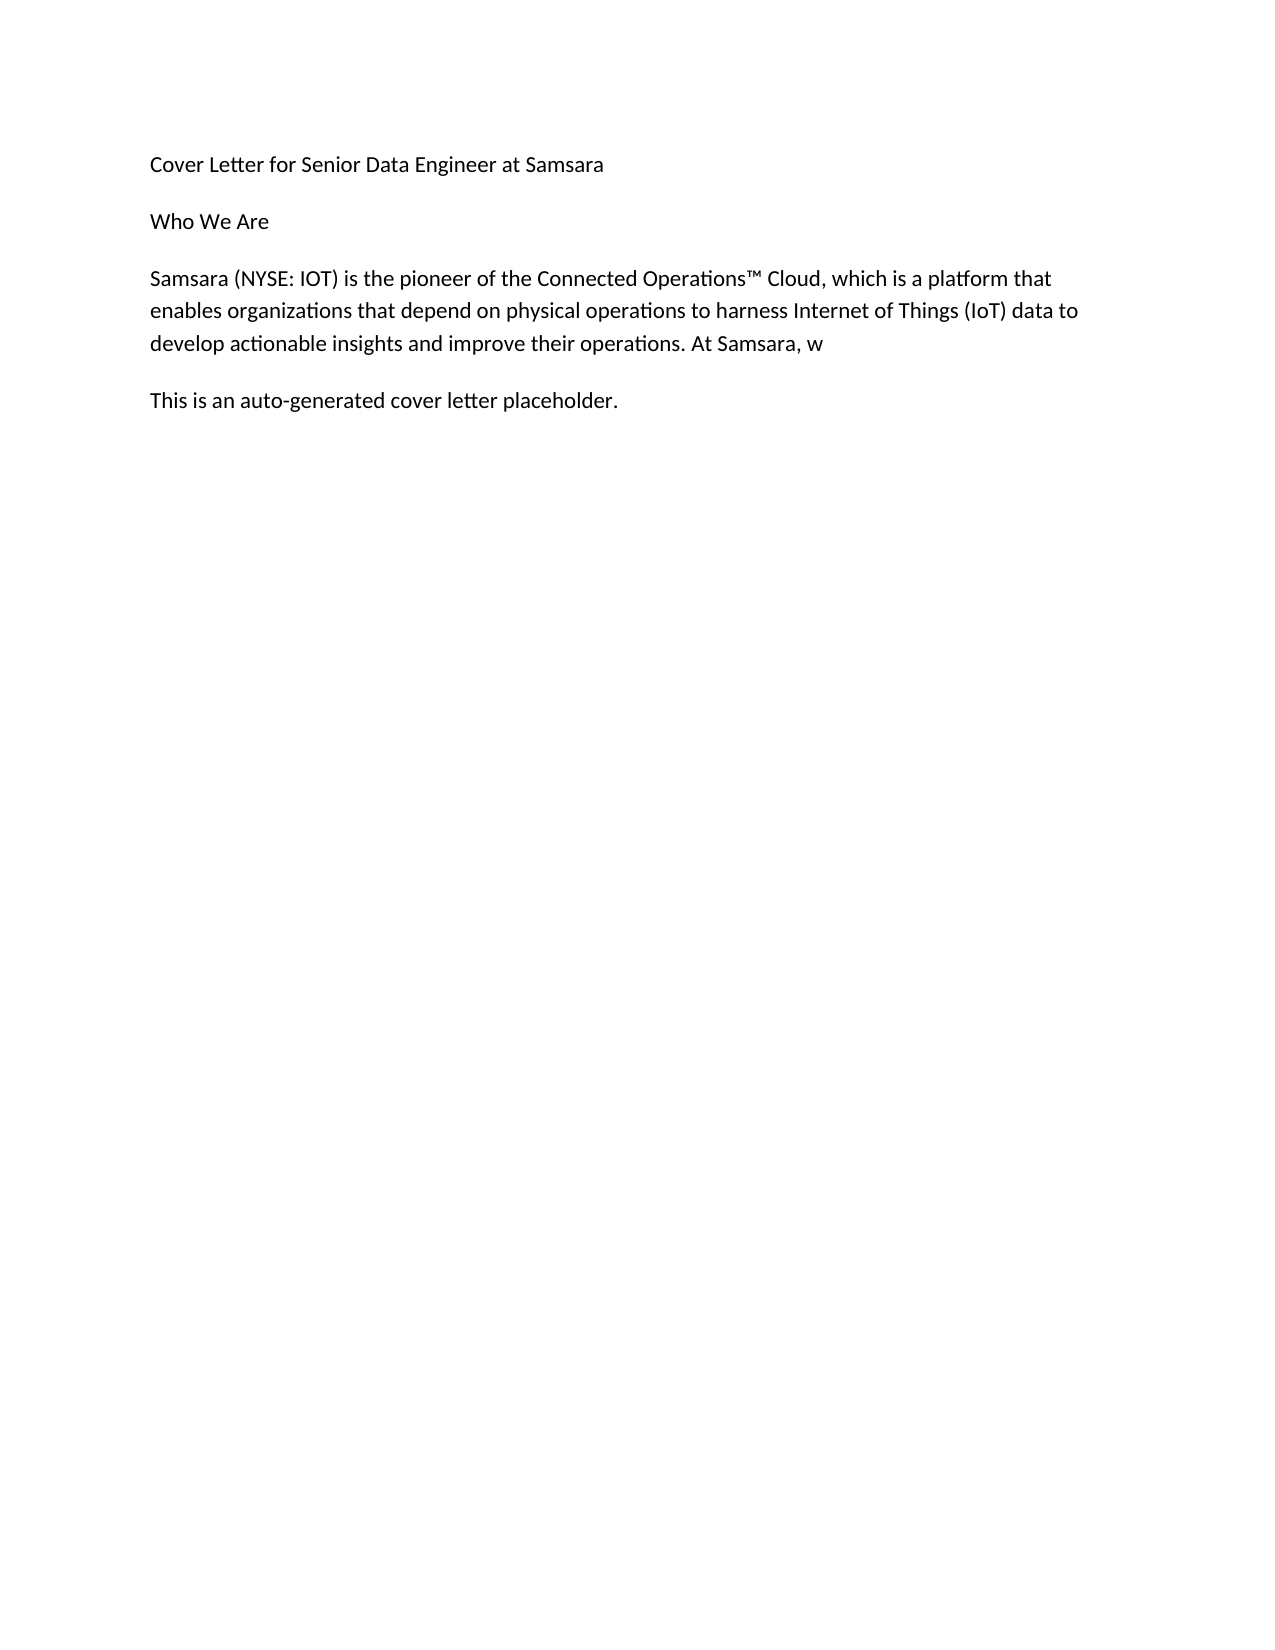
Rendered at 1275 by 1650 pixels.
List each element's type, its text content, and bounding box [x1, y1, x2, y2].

text Who We Are [150, 207, 1125, 235]
text Cover Letter for Senior Data Engineer at Samsara [150, 150, 1125, 178]
text Samsara (NYSE: IOT) is the pioneer of the Connected Operations™ Cloud, which is a platform that enables organizations that depend on physical operations to harness Internet of Things (IoT) data to develop actionable insights and improve their operations. At Samsara, w [150, 264, 1125, 357]
text This is an auto-generated cover letter placeholder. [150, 386, 1125, 414]
